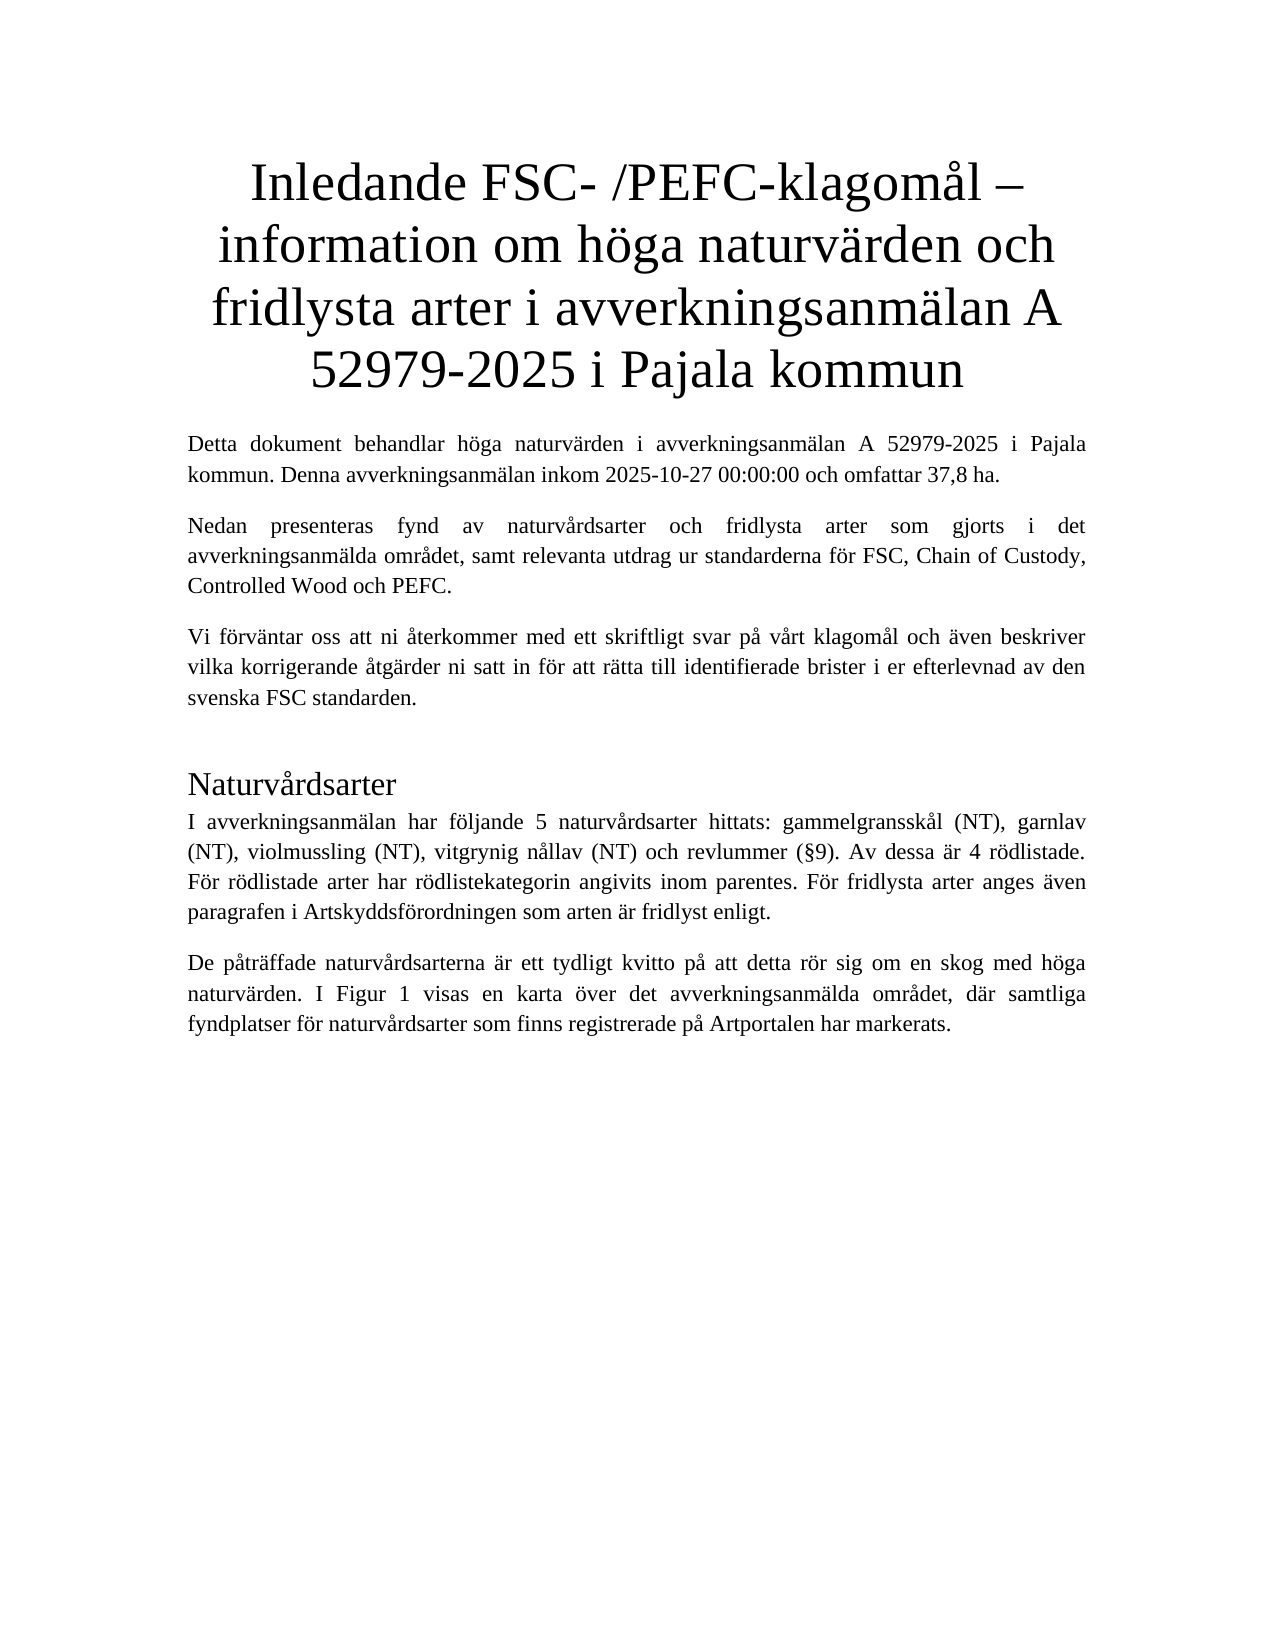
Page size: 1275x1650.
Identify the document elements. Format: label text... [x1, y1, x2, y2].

text Detta dokument behandlar höga naturvärden i avverkningsanmälan A 52979-2025 i Pajala kommun. Denna avverkningsanmälan inkom 2025-10-27 00:00:00 och omfattar 37,8 ha. [187, 430, 1087, 487]
text De påträffade naturvårdsarterna är ett tydligt kvitto på att detta rör sig om en skog med höga naturvärden. I Figur 1 visas en karta över det avverkningsanmälda området, där samtliga fyndplatser för naturvårdsarter som finns registrerade på Artportalen har markerats. [187, 949, 1087, 1036]
text Nedan presenteras fynd av naturvårdsarter och fridlysta arter som gjorts i det avverkningsanmälda området, samt relevanta utdrag ur standarderna för FSC, Chain of Custody, Controlled Wood och PEFC. [187, 512, 1087, 598]
title Inledande FSC- /PEFC-klagomål – information om höga naturvärden och fridlysta arter i avverkningsanmälan A 52979-2025 i Pajala kommun [187, 150, 1087, 399]
text Vi förväntar oss att ni återkommer med ett skriftligt svar på vårt klagomål och även beskriver vilka korrigerande åtgärder ni satt in för att rätta till identifierade brister i er efterlevnad av den svenska FSC standarden. [187, 623, 1087, 710]
text I avverkningsanmälan har följande 5 naturvårdsarter hittats: gammelgransskål (NT), garnlav (NT), violmussling (NT), vitgrynig nållav (NT) och revlummer (§9). Av dessa är 4 rödlistade. För rödlistade arter har rödlistekategorin angivits inom parentes. För fridlysta arter anges även paragrafen i Artskyddsförordningen som arten är fridlyst enligt. [187, 808, 1087, 925]
subtitle Naturvårdsarter [187, 764, 1087, 802]
